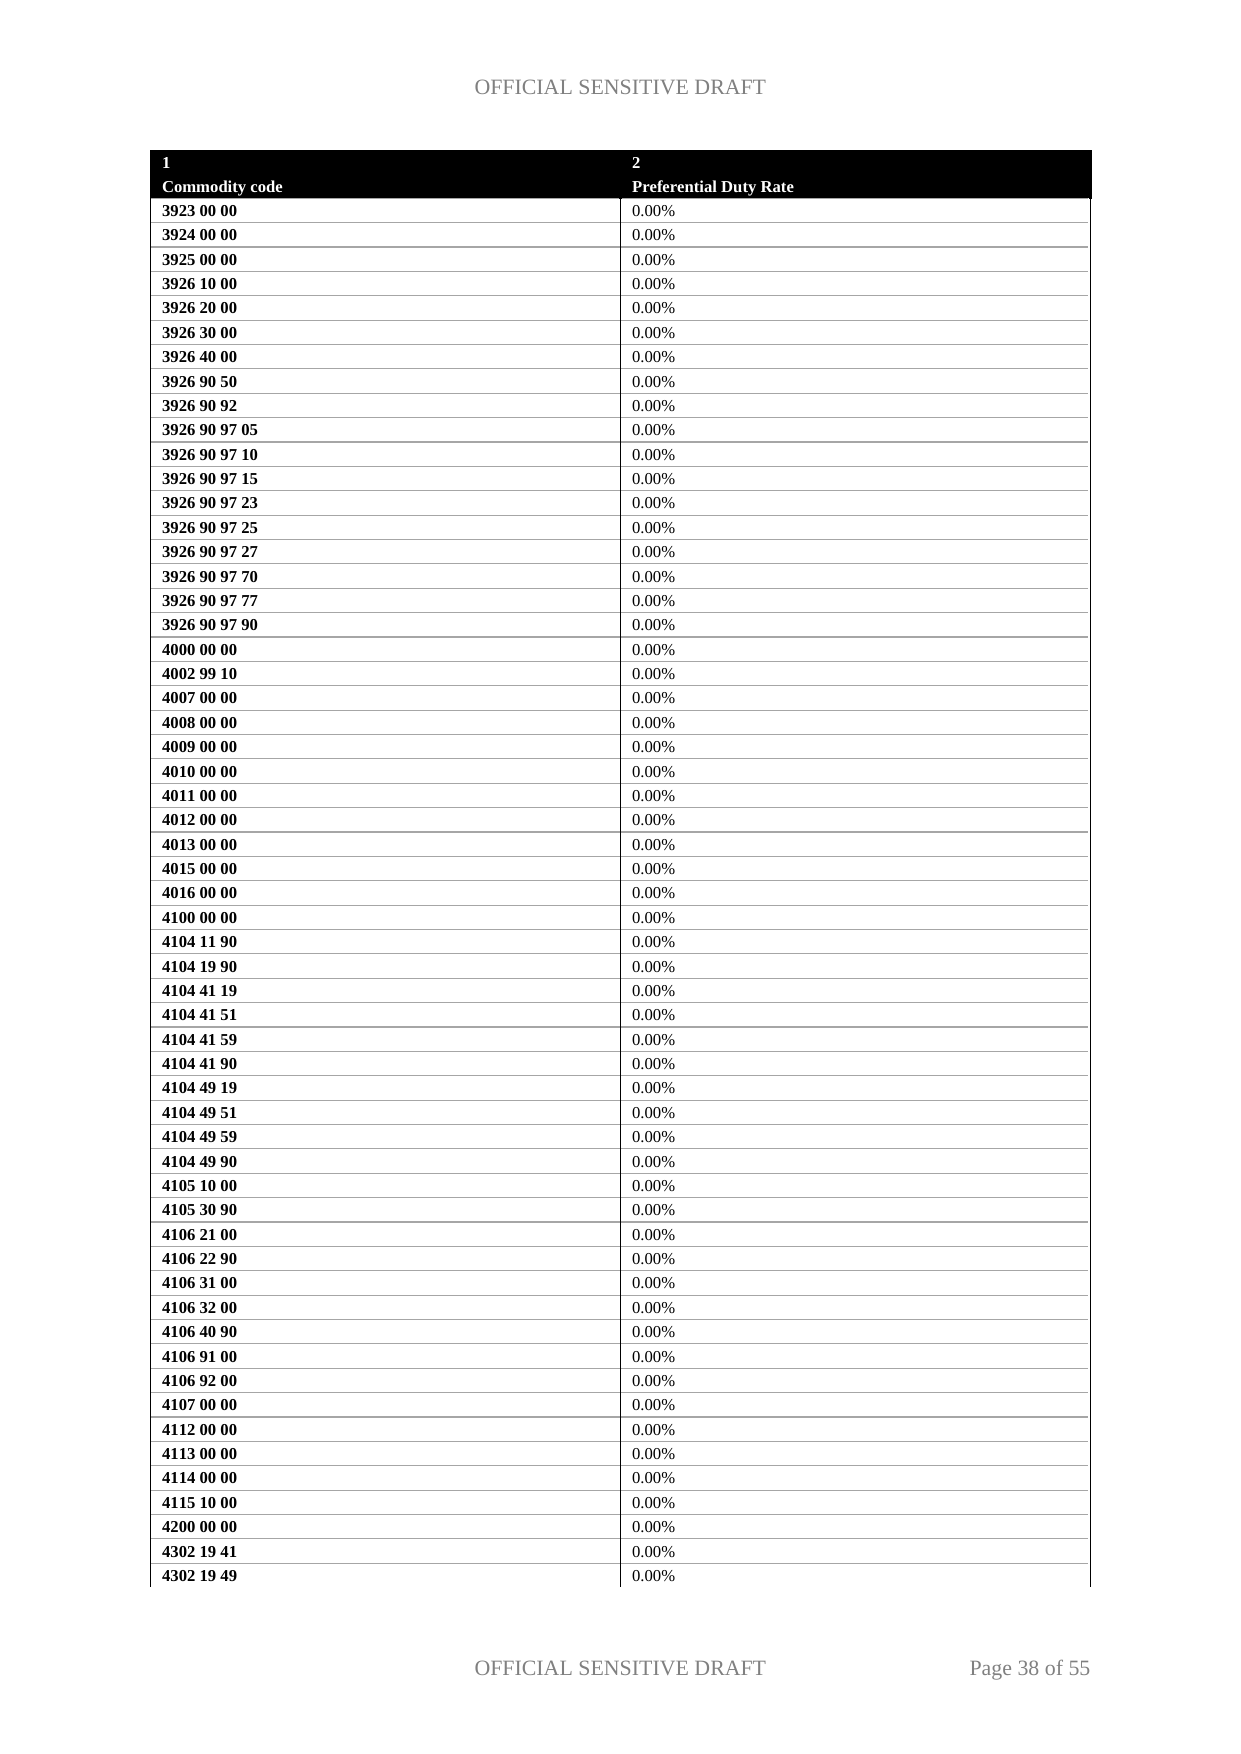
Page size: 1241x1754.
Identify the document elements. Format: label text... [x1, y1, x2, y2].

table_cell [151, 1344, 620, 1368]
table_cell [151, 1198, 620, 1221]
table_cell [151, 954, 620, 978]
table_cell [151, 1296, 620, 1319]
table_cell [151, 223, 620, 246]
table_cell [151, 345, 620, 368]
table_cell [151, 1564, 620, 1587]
table_header 1 [151, 151, 619, 174]
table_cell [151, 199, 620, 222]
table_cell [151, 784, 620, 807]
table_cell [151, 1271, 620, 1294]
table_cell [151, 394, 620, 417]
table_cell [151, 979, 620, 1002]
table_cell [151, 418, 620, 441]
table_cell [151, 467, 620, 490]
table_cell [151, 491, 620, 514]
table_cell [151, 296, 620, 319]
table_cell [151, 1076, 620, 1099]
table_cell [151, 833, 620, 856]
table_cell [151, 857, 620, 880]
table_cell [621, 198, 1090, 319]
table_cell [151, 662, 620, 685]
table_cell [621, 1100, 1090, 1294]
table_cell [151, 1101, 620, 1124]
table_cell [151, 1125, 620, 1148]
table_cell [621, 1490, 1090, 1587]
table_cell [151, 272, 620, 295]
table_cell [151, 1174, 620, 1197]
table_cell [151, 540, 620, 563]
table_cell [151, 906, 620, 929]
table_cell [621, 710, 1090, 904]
table_header 2 [622, 151, 1089, 174]
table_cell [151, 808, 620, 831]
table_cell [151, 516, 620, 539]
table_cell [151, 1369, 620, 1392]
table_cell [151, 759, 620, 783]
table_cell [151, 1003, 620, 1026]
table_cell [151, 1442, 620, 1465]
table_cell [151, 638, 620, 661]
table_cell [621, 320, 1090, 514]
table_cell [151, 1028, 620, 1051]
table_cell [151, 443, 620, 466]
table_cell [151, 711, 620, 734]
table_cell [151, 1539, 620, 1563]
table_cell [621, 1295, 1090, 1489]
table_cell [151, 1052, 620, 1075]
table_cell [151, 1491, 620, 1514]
table_cell Preferential Duty Rate [622, 174, 1089, 198]
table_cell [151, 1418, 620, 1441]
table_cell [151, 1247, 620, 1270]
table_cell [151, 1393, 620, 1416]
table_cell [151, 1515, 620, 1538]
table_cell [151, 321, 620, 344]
table_cell Commodity code [151, 174, 619, 198]
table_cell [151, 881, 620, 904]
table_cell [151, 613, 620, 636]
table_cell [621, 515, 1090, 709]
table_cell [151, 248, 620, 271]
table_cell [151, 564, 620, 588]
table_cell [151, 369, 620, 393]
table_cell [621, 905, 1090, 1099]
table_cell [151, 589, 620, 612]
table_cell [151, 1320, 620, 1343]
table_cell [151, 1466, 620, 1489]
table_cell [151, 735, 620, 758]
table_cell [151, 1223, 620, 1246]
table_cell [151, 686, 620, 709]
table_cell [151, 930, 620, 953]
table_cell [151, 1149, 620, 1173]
